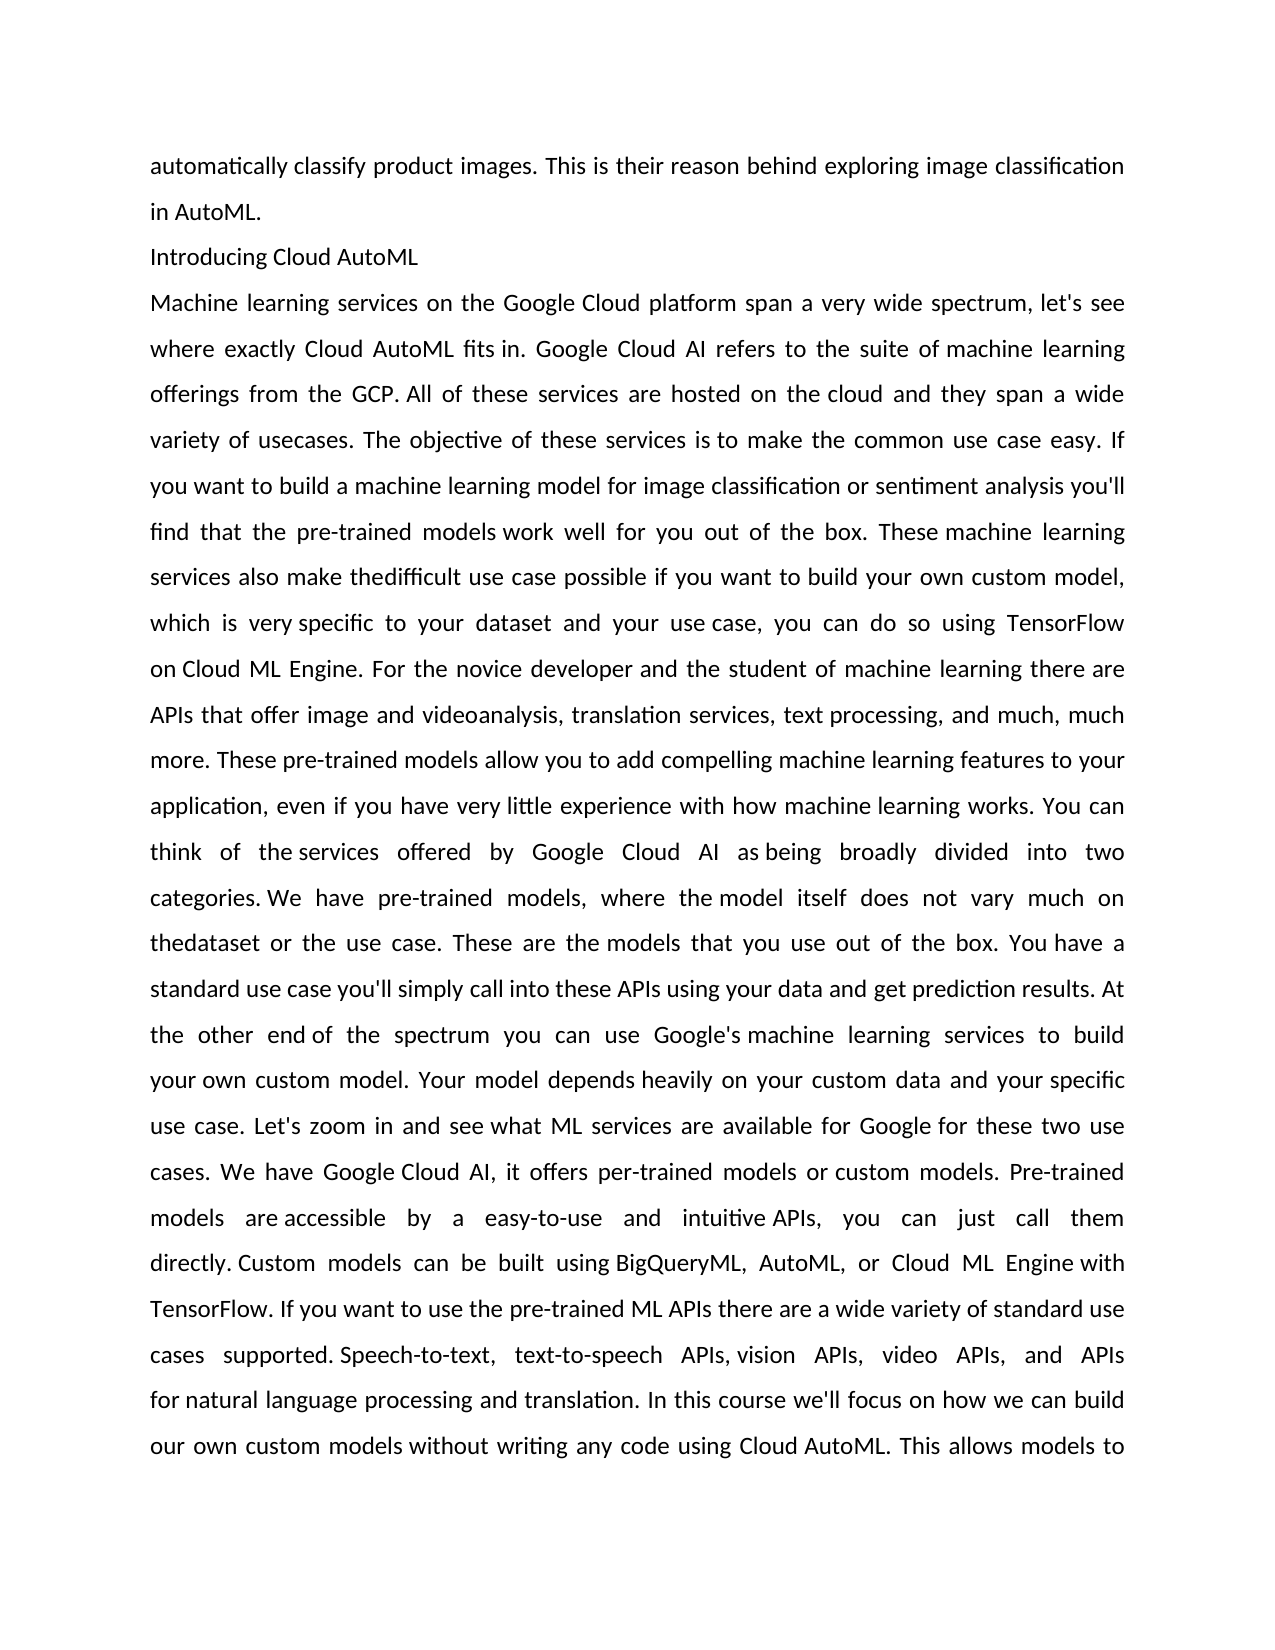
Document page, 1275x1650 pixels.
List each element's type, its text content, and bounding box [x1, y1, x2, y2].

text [150, 150, 1125, 226]
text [150, 287, 1125, 1461]
text Introducing Cloud AutoML [150, 241, 1125, 272]
